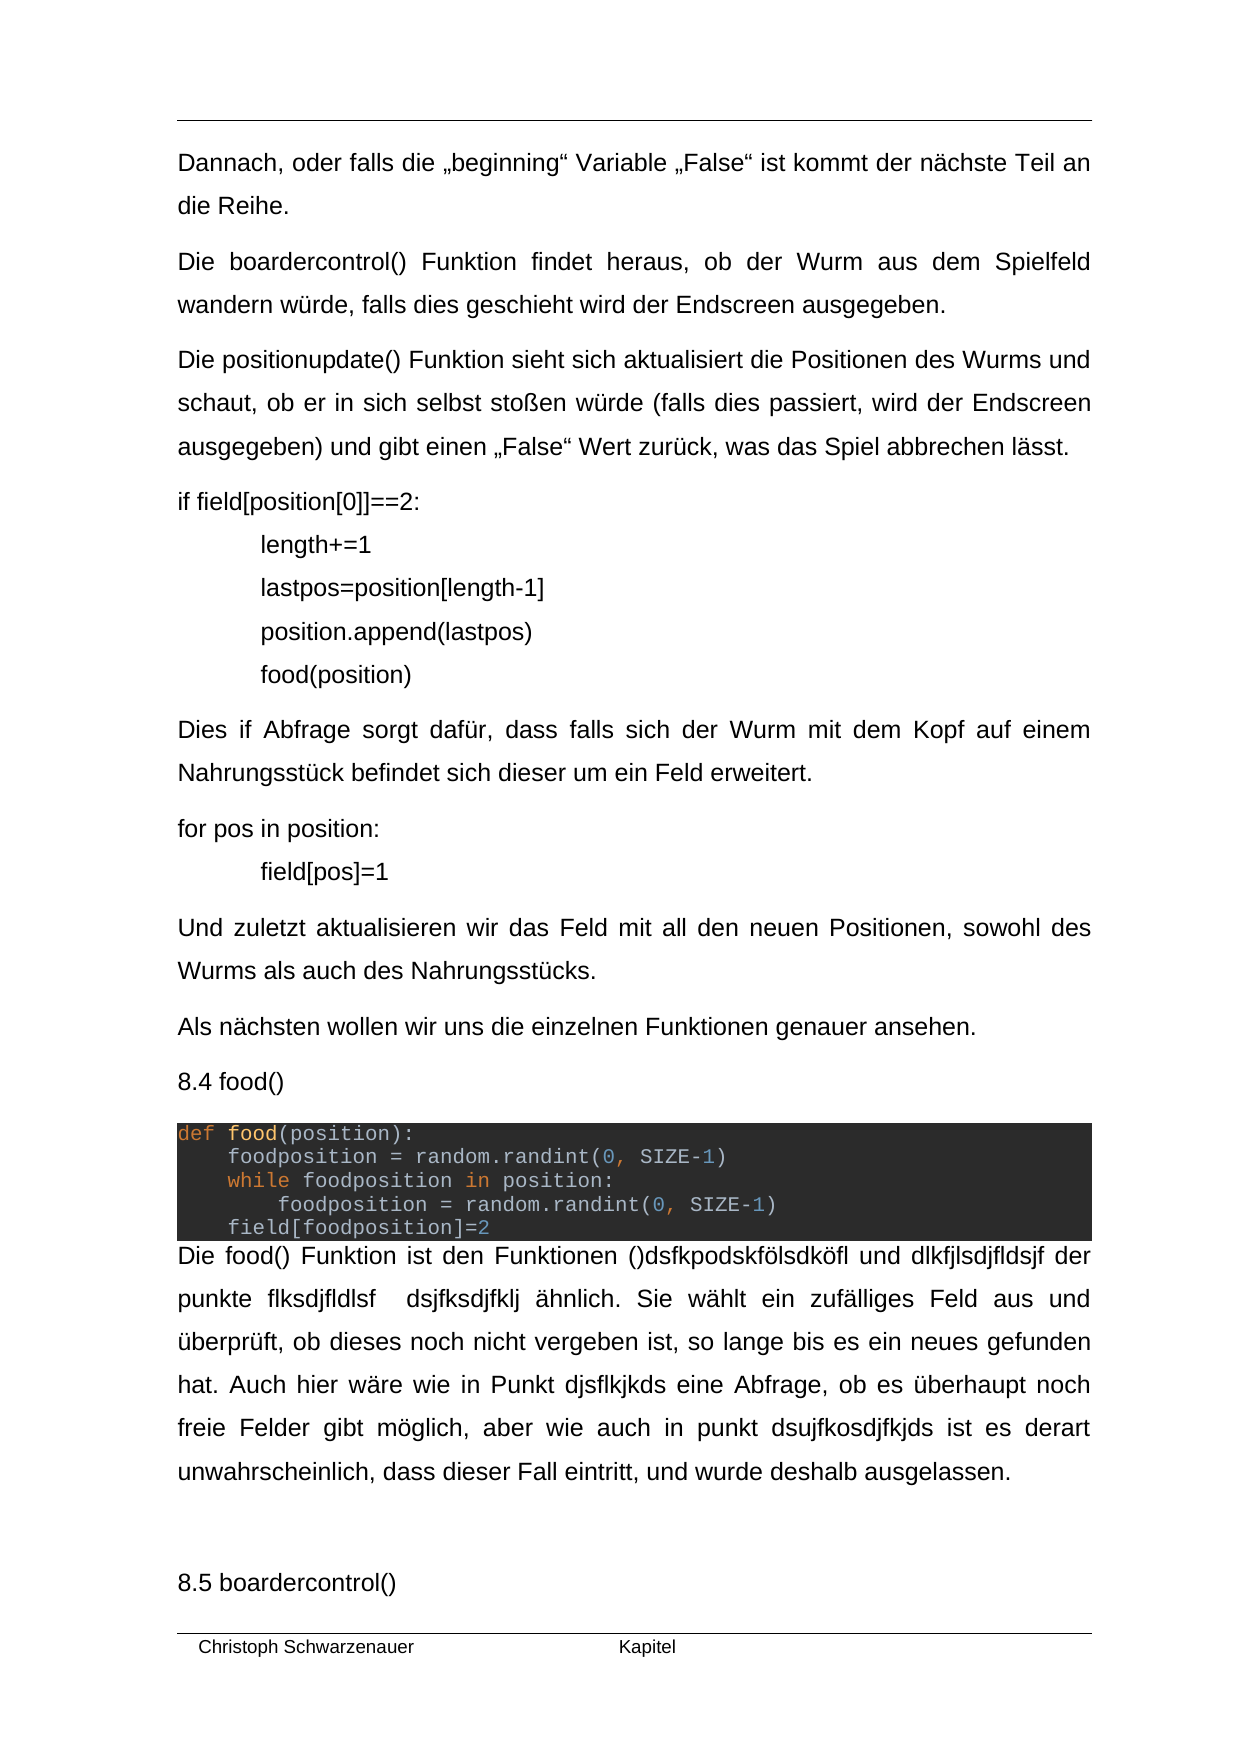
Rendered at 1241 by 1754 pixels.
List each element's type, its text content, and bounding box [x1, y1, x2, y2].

text Die boardercontrol() Funktion findet heraus, ob der Wurm aus dem Spielfeld wandern würde, falls dies geschieht wird der Endscreen ausgegeben. [177, 246, 1092, 318]
text Die positionupdate() Funktion sieht sich aktualisiert die Positionen des Wurms und schaut, ob er in sich selbst stoßen würde (falls dies passiert, wird der Endscreen ausgegeben) und gibt einen „False“ Wert zurück, was das Spiel abbrechen lässt. [177, 345, 1092, 460]
text Dannach, oder falls die „beginning“ Variable „False“ ist kommt der nächste Teil an die Reihe. [177, 148, 1092, 219]
text def food(position): foodposition = random.randint(0, SIZE-1) while foodposition in position: foodposition = random.randint(0, SIZE-1) field[foodposition]=2 [177, 1123, 1092, 1241]
text Dies if Abfrage sorgt dafür, dass falls sich der Wurm mit dem Kopf auf einem Nahrungsstück befindet sich dieser um ein Feld erweitert. [177, 715, 1092, 787]
text 8.5 boardercontrol() [177, 1568, 1092, 1597]
text Die food() Funktion ist den Funktionen ()dsfkpodskfölsdköfl und dlkfjlsdjfldsjf der punkte flksdjfldlsf dsjfksdjfklj ähnlich. Sie wählt ein zufälliges Feld aus und überprüft, ob dieses noch nicht vergeben ist, so lange bis es ein neues gefunden hat. Auch hier wäre wie in Punkt djsflkjkds eine Abfrage, ob es überhaupt noch freie Felder gibt möglich, aber wie auch in punkt dsujfkosdjfkjds ist es derart unwahrscheinlich, dass dieser Fall eintritt, und wurde deshalb ausgelassen. [177, 1241, 1092, 1485]
text if field[position[0]]==2: length+=1 lastpos=position[length-1] position.append(lastpos) food(position) [177, 487, 1092, 688]
text Und zuletzt aktualisieren wir das Feld mit all den neuen Positionen, sowohl des Wurms als auch des Nahrungsstücks. [177, 913, 1092, 984]
text for pos in position: field[pos]=1 [177, 814, 1092, 886]
text Als nächsten wollen wir uns die einzelnen Funktionen genauer ansehen. [177, 1011, 1092, 1040]
text 8.4 food() [177, 1067, 1092, 1096]
